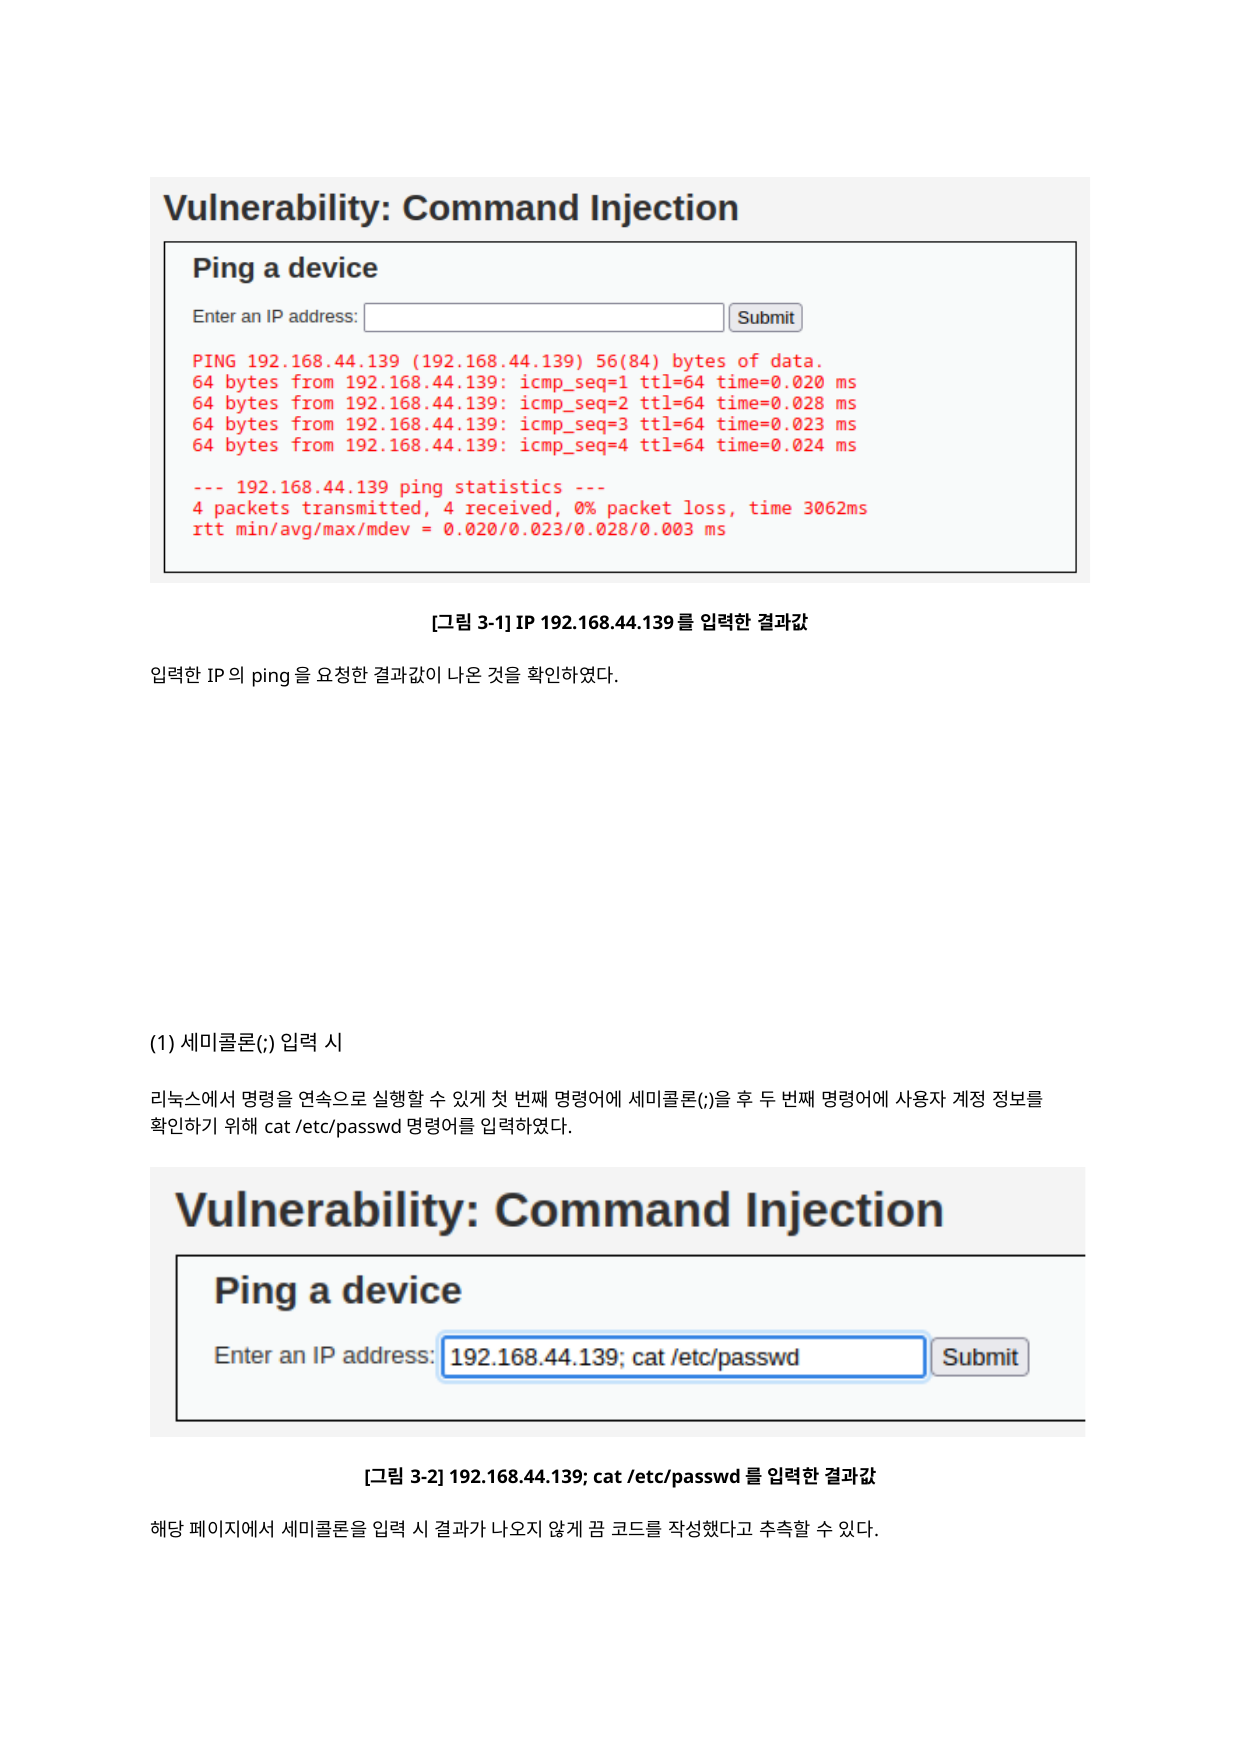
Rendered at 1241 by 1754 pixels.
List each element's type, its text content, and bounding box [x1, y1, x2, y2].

picture [150, 1167, 1086, 1437]
text (1) 세미콜론(;) 입력 시 [150, 1026, 1090, 1056]
text [그림 3-2] 192.168.44.139; cat /etc/passwd를 입력한 결과값 [150, 1462, 1090, 1489]
text 해당 페이지에서 세미콜론을 입력 시 결과가 나오지 않게 끔 코드를 작성했다고 추측할 수 있다. [150, 1515, 1090, 1542]
text 입력한 IP의 ping을 요청한 결과값이 나온 것을 확인하였다. [150, 661, 1090, 688]
text [그림 3-1] IP 192.168.44.139를 입력한 결과값 [150, 608, 1090, 635]
text 리눅스에서 명령을 연속으로 실행할 수 있게 첫 번째 명령어에 세미콜론(;)을 후 두 번째 명령어에 사용자 계정 정보를 확인하기 위해 cat /etc/passwd 명령어를 입력하였다. [150, 1085, 1090, 1139]
picture [150, 177, 1091, 583]
